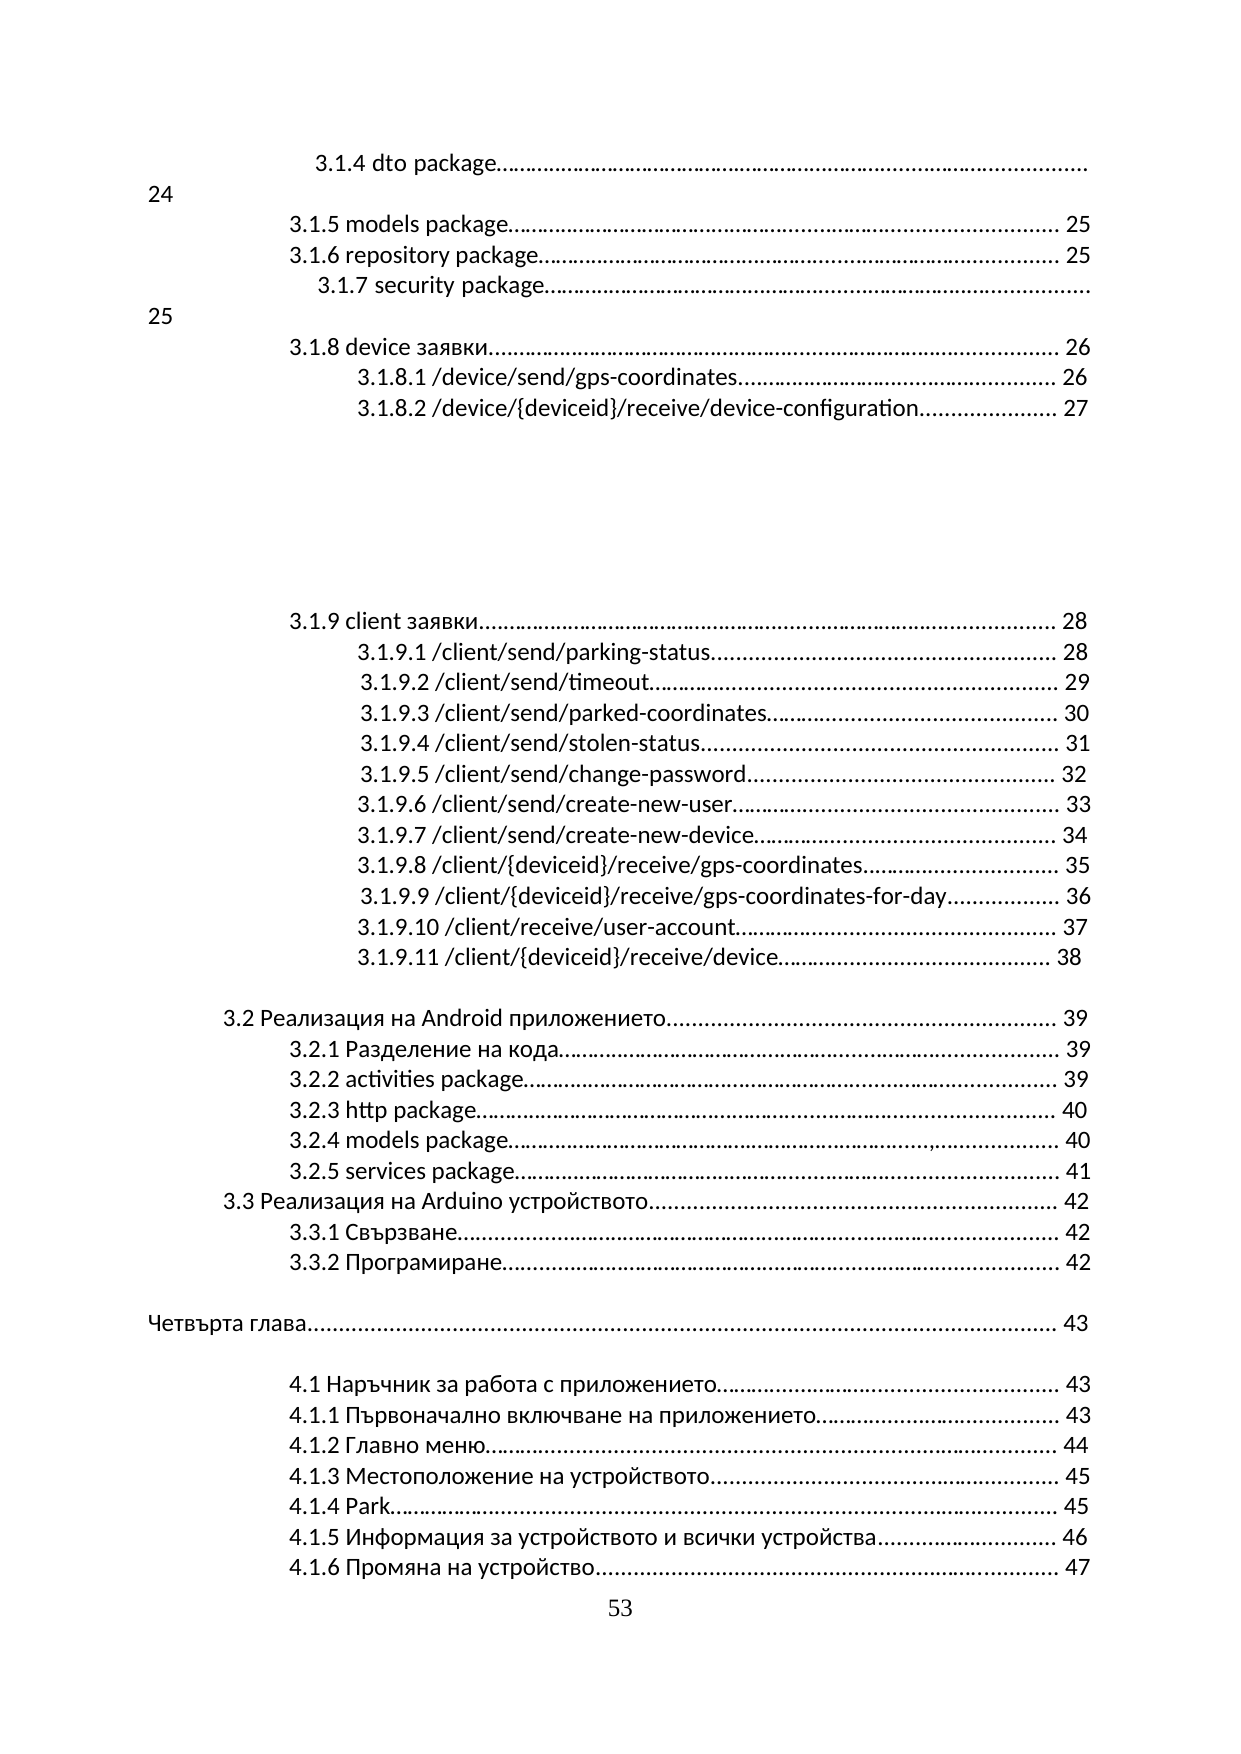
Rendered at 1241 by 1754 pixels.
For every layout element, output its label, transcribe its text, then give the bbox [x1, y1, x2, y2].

text 3.1.9.9 /client/{deviceid}/receive/gps-coordinates-for-day.................. 36 [298, 880, 1093, 911]
text 3.2.5 services package………..……………………..………........………............................ 41 [148, 1155, 1093, 1185]
text 3.1.9.11 /client/{deviceid}/receive/device………................................... 38 [148, 941, 1093, 972]
text 3.1.9.3 /client/send/parked-coordinates………...................................... 30 [223, 697, 1093, 727]
text 4.1 Наръчник за работа с приложението……….......………............................... 43 [148, 1368, 1093, 1399]
text 3.2.4 models package………..………………………….…………...………......,…................. 40 [148, 1124, 1093, 1155]
text 3.1.5 models package………..……………………...………........………............................ 25 [148, 209, 1093, 239]
text 3.3 Реализация на Arduino устройството................................................................. 42 [223, 1185, 1093, 1216]
text 3.1.9 client заявки....………..……………………...………........……………..….................. 28 [148, 605, 1093, 636]
text 3.1.9.2 /client/send/timeout…………...................................................... 29 [223, 666, 1093, 697]
text 3.1.9.8 /client/{deviceid}/receive/gps-coordinates..………..................... 35 [148, 849, 1093, 880]
text 3.1.9.1 /client/send/parking-status....................................................... 28 [148, 636, 1093, 666]
text 3.1.8 device заявки....………..……………………...………........……………..…................. 26 [148, 331, 1093, 361]
text 3.1.8.2 /device/{deviceid}/receive/device-configuration...................... 27 [148, 392, 1093, 422]
text 3.1.9.4 /client/send/stolen-status......................................................... 31 [298, 727, 1093, 758]
text 4.1.1 Първоначално включване на приложението……….........……................ 43 [148, 1399, 1093, 1429]
text 3.1.8.1 /device/send/gps-coordinates....……..……………......…….............. 26 [148, 361, 1093, 392]
text 3.2 Реализация на Android приложението.............................................................. 39 [223, 1002, 1093, 1033]
text 4.1.5 Информация за устройството и всички устройства..........……............. 46 [148, 1521, 1093, 1552]
text 4.1.3 Местоположение на устройството.....................................……............. 45 [148, 1460, 1093, 1491]
text 3.1.4 dto package………..………………………….…………...………........………................. 24 [148, 148, 1093, 209]
text 3.1.9.7 /client/send/create-new-device…………..................................... 34 [148, 819, 1093, 849]
text 3.1.7 security package………..……………………...………........……………..…................. 25 [148, 270, 1093, 331]
text 3.2.2 activities package………..……………………...………………........………................. 39 [148, 1063, 1093, 1094]
text 4.1.2 Главно меню………................................................................……............. 44 [148, 1429, 1093, 1460]
text 3.1.9.6 /client/send/create-new-user…………......................................... 33 [148, 788, 1093, 819]
text 3.1.6 repository package………..……………………...………........………………............... 25 [148, 239, 1093, 270]
text Четвърта глава....................................................................................................................... 43 [148, 1307, 1093, 1338]
text 4.1.4 Park……………….......................................................................……............. 45 [148, 1491, 1093, 1521]
text 3.1.9.5 /client/send/change-password................................................. 32 [298, 758, 1093, 788]
text 3.3.1 Свързване…................……..……………………...………........……….................... 42 [148, 1216, 1093, 1246]
text 3.2.3 http package………..…………………………...………........………........................... 40 [148, 1094, 1093, 1124]
text 4.1.6 Промяна на устройство......................................................…….............. 47 [148, 1552, 1093, 1582]
text 3.3.2 Програмиране….........……..……………………...………........……….................... 42 [148, 1246, 1093, 1277]
text 3.2.1 Разделение на кода………..……………………...………........……….................... 39 [148, 1033, 1093, 1063]
text 3.1.9.10 /client/receive/user-account…………........................................ 37 [148, 911, 1093, 941]
